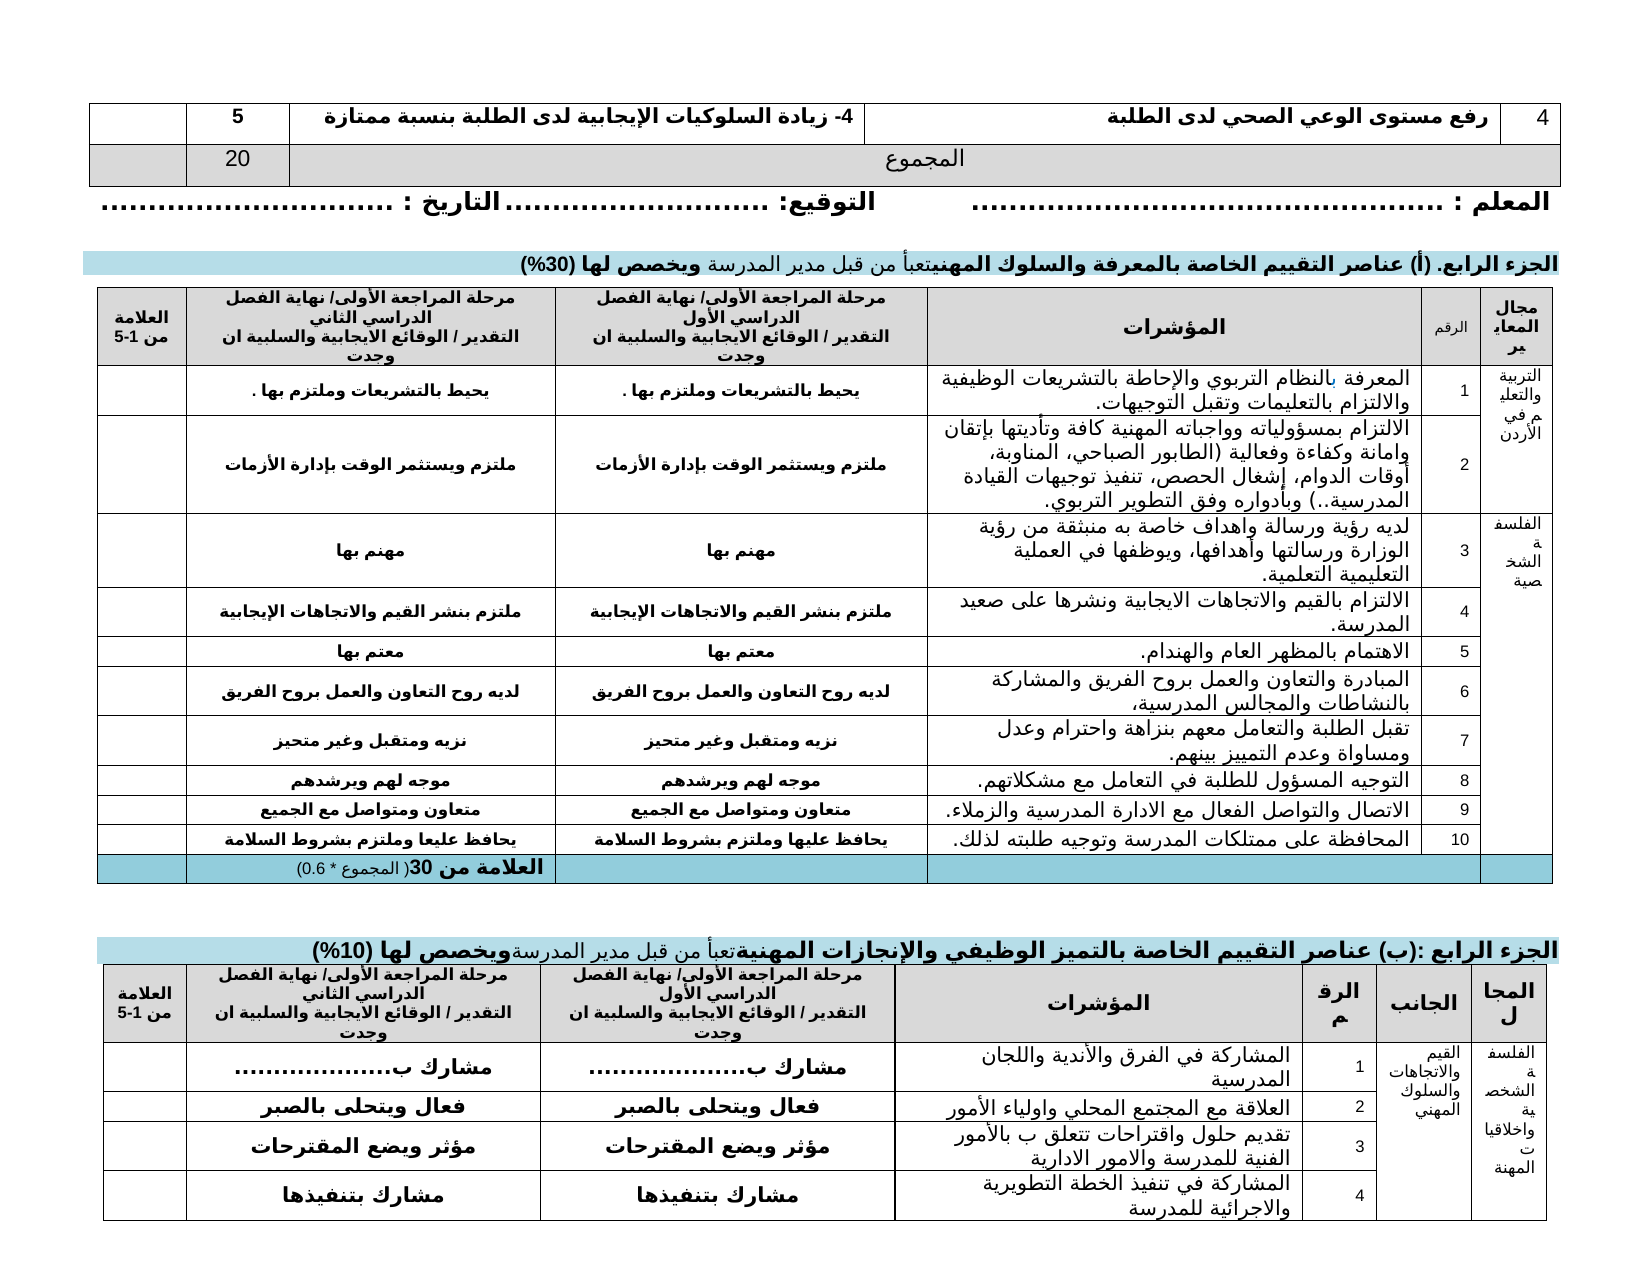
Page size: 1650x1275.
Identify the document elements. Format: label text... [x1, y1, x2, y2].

table_header العلامة من 1-5 [104, 965, 186, 1042]
table_cell [98, 825, 186, 854]
table_cell متعاون ومتواصل مع الجميع [187, 796, 555, 824]
table_cell [98, 514, 186, 587]
table_cell [1481, 855, 1552, 883]
table_cell التربية والتعليم في الأردن [1481, 366, 1552, 513]
table_cell مهنم بها [187, 514, 555, 587]
table_cell معتم بها [556, 637, 927, 666]
table_cell مشارك بتنفيذها [541, 1171, 894, 1220]
table_cell مشارك ب.................... [541, 1043, 894, 1091]
table_cell 10 [1422, 825, 1480, 854]
table_cell 4 [1422, 588, 1480, 636]
table_header الرقم [1303, 965, 1376, 1042]
table_cell الفلسفة الشخصية واخلاقيات المهنة [1472, 1043, 1546, 1220]
table_cell [98, 416, 186, 513]
table_cell تقبل الطلبة والتعامل معهم بنزاهة واحترام وعدل ومساواة وعدم التمييز بينهم. [928, 716, 1421, 765]
table_cell تقديم حلول واقتراحات تتعلق ب بالأمور الفنية للمدرسة والامور الادارية [896, 1122, 1302, 1170]
table_cell التوجيه المسؤول للطلبة في التعامل مع مشكلاتهم. [928, 766, 1421, 794]
table_cell 2 [1422, 416, 1480, 513]
table_cell يحافظ عليها وملتزم بشروط السلامة [556, 825, 927, 854]
table_cell المحافظة على ممتلكات المدرسة وتوجيه طلبته لذلك. [928, 825, 1421, 854]
table_cell يحيط بالتشريعات وملتزم بها . [556, 366, 927, 414]
table_cell [98, 796, 186, 824]
table_cell متعاون ومتواصل مع الجميع [556, 796, 927, 824]
table_cell الفلسفة الشخصية [1481, 514, 1552, 854]
table_cell [104, 1043, 186, 1091]
table_header مرحلة المراجعة الأولى/ نهاية الفصل الدراسي الأول التقدير / الوقائع الايجابية والسلبية ان وجدت [556, 288, 927, 365]
text الجزء الرابع. (أ) عناصر التقييم الخاصة بالمعرفة والسلوك المهنيتعبأ من قبل مدير المدرسة ويخصص لها (30%) [83, 251, 1559, 275]
table_cell لديه رؤية ورسالة واهداف خاصة به منبثقة من رؤية الوزارة ورسالتها وأهدافها، ويوظفها في العملية التعليمية التعلمية. [928, 514, 1421, 587]
table_cell [98, 637, 186, 666]
table_cell المجموع [290, 145, 1560, 186]
table_cell [104, 1171, 186, 1220]
table_cell العلامة من 30( المجموع * 0.6) [187, 855, 555, 883]
table_cell فعال ويتحلى بالصبر [541, 1092, 894, 1121]
table_cell موجه لهم ويرشدهم [187, 766, 555, 794]
table_cell 3 [1422, 514, 1480, 587]
table_cell الالتزام بمسؤولياته وواجباته المهنية كافة وتأديتها بإتقان وامانة وكفاءة وفعالية (الطابور الصباحي، المناوبة، أوقات الدوام، إشغال الحصص، تنفيذ توجيهات القيادة المدرسية..) وبأدواره وفق التطوير التربوي. [928, 416, 1421, 513]
table_cell 3 [1303, 1122, 1376, 1170]
table_header العلامة من 1-5 [98, 288, 186, 365]
text الجزء الرابع :(ب) عناصر التقييم الخاصة بالتميز الوظيفي والإنجازات المهنيةتعبأ من قبل مدير المدرسةويخصص لها (10%) [97, 937, 1559, 964]
table_header الجانب [1377, 965, 1471, 1042]
table_header المؤشرات [896, 965, 1302, 1042]
table_cell [90, 104, 186, 144]
table_cell 5 [187, 104, 289, 144]
table_cell ملتزم بنشر القيم والاتجاهات الإيجابية [556, 588, 927, 636]
table_cell 1 [1422, 366, 1480, 414]
table_header المجال [1472, 965, 1546, 1042]
table_cell 1 [1303, 1043, 1376, 1091]
table_cell [90, 145, 186, 186]
table_header الرقم [1422, 288, 1480, 365]
table_cell رفع مستوى الوعي الصحي لدى الطلبة [865, 104, 1500, 144]
table_cell يحيط بالتشريعات وملتزم بها . [187, 366, 555, 414]
table_header مرحلة المراجعة الأولى/ نهاية الفصل الدراسي الأول التقدير / الوقائع الايجابية والسلبية ان وجدت [541, 965, 894, 1042]
table_cell 2 [1303, 1092, 1376, 1121]
table_cell 4 [1501, 104, 1560, 144]
table_cell 8 [1422, 766, 1480, 794]
table_cell [98, 766, 186, 794]
table_cell مؤثر ويضع المقترحات [187, 1122, 540, 1170]
table_cell [98, 855, 186, 883]
table_cell القيم والاتجاهات والسلوك المهني [1377, 1043, 1471, 1220]
table_header مرحلة المراجعة الأولى/ نهاية الفصل الدراسي الثاني التقدير / الوقائع الايجابية والسلبية ان وجدت [187, 965, 540, 1042]
table_cell ملتزم ويستثمر الوقت بإدارة الأزمات [556, 416, 927, 513]
table_cell [98, 716, 186, 765]
table_cell المبادرة والتعاون والعمل بروح الفريق والمشاركة بالنشاطات والمجالس المدرسية، [928, 667, 1421, 715]
table_cell 7 [1422, 716, 1480, 765]
table_cell المعرفة بالنظام التربوي والإحاطة بالتشريعات الوظيفية والالتزام بالتعليمات وتقبل التوجيهات. [928, 366, 1421, 414]
table_cell لديه روح التعاون والعمل بروح الفريق [187, 667, 555, 715]
table_cell 9 [1422, 796, 1480, 824]
table_cell فعال ويتحلى بالصبر [187, 1092, 540, 1121]
table_cell 4- زيادة السلوكيات الإيجابية لدى الطلبة بنسبة ممتازة [290, 104, 864, 144]
table_cell [928, 855, 1480, 883]
table_cell نزيه ومتقبل وغير متحيز [187, 716, 555, 765]
table_cell معتم بها [187, 637, 555, 666]
text المعلم : .................................................. التوقيع: ............................ التاريخ : ............................... [9, 187, 1626, 216]
table_cell [98, 366, 186, 414]
table_cell الاتصال والتواصل الفعال مع الادارة المدرسية والزملاء. [928, 796, 1421, 824]
table_cell 20 [187, 145, 289, 186]
table_header المؤشرات [928, 288, 1421, 365]
table_cell مهنم بها [556, 514, 927, 587]
table_cell مؤثر ويضع المقترحات [541, 1122, 894, 1170]
table_cell 5 [1422, 637, 1480, 666]
table_header مجال المعايير [1481, 288, 1552, 365]
table_cell العلاقة مع المجتمع المحلي واولياء الأمور [896, 1092, 1302, 1121]
table_cell مشارك بتنفيذها [187, 1171, 540, 1220]
table_cell لديه روح التعاون والعمل بروح الفريق [556, 667, 927, 715]
table_cell المشاركة في الفرق والأندية واللجان المدرسية [896, 1043, 1302, 1091]
table_cell مشارك ب.................... [187, 1043, 540, 1091]
table_cell موجه لهم ويرشدهم [556, 766, 927, 794]
table_cell [104, 1092, 186, 1121]
table_cell [98, 667, 186, 715]
table_cell يحافظ عليعا وملتزم بشروط السلامة [187, 825, 555, 854]
table_cell الاهتمام بالمظهر العام والهندام. [928, 637, 1421, 666]
table_cell 4 [1303, 1171, 1376, 1220]
table_cell [98, 588, 186, 636]
table_cell 6 [1422, 667, 1480, 715]
table_cell ملتزم ويستثمر الوقت بإدارة الأزمات [187, 416, 555, 513]
table_cell ملتزم بنشر القيم والاتجاهات الإيجابية [187, 588, 555, 636]
table_header مرحلة المراجعة الأولى/ نهاية الفصل الدراسي الثاني التقدير / الوقائع الايجابية والسلبية ان وجدت [187, 288, 555, 365]
table_cell نزيه ومتقبل وغير متحيز [556, 716, 927, 765]
table_cell [104, 1122, 186, 1170]
table_cell الالتزام بالقيم والاتجاهات الايجابية ونشرها على صعيد المدرسة. [928, 588, 1421, 636]
table_cell [556, 855, 927, 883]
table_cell المشاركة في تنفيذ الخطة التطويرية والاجرائية للمدرسة [896, 1171, 1302, 1220]
